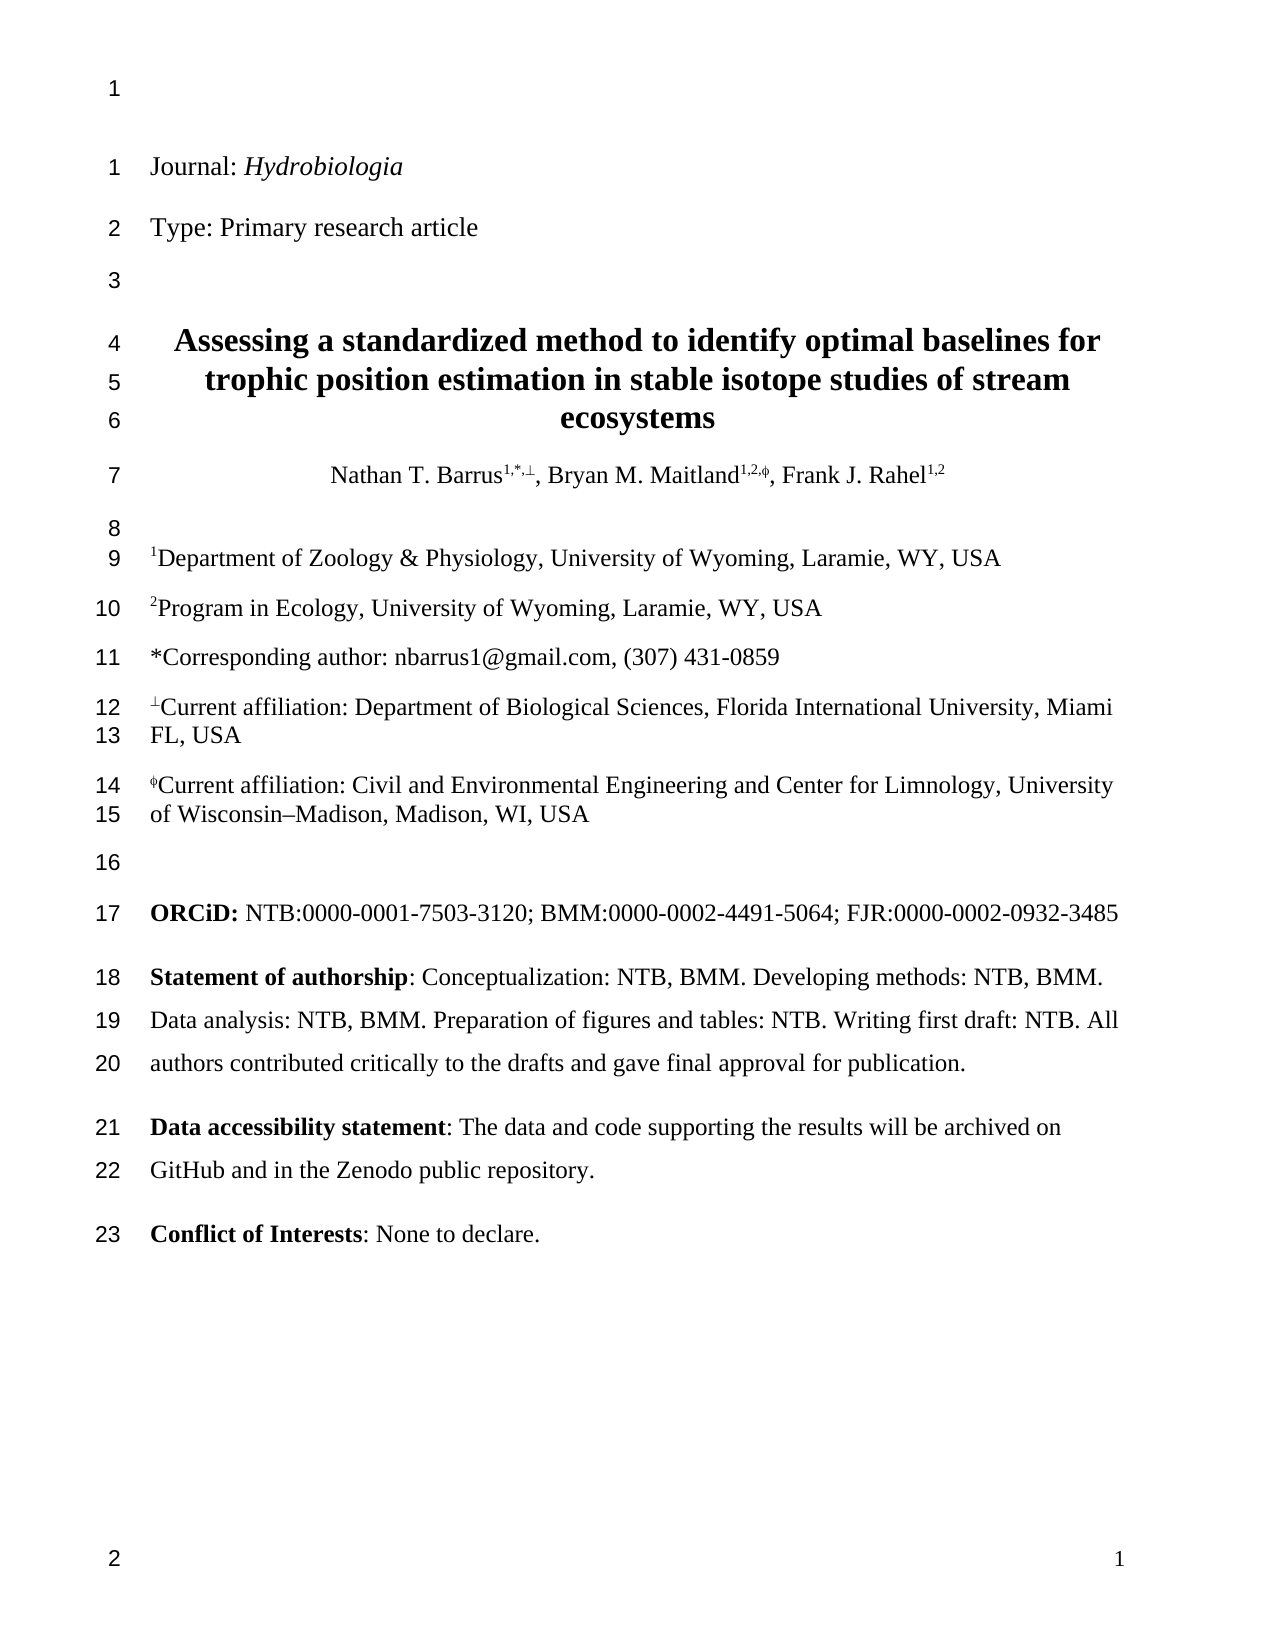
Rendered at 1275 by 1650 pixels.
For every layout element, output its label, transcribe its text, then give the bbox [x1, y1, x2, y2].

text Current affiliation: Civil and Environmental Engineering and Center for Limnology, University of Wisconsin–Madison, Madison, WI, USA [150, 770, 1125, 828]
text Statement of authorship: Conceptualization: NTB, BMM. Developing methods: NTB, BMM. Data analysis: NTB, BMM. Preparation of figures and tables: NTB. Writing first draft: NTB. All authors contributed critically to the drafts and gave final approval for publication. [150, 962, 1125, 1077]
text 1Department of Zoology & Physiology, University of Wyoming, Laramie, WY, USA [150, 543, 1125, 572]
text Journal: Hydrobiologia [150, 150, 1125, 181]
text Data accessibility statement: The data and code supporting the results will be archived on GitHub and in the Zenodo public repository. [150, 1112, 1125, 1184]
text Current affiliation: Department of Biological Sciences, Florida International University, Miami FL, USA [150, 692, 1125, 749]
text *Corresponding author: nbarrus1@gmail.com, (307) 431-0859 [150, 642, 1125, 671]
text Nathan T. Barrus1,*,, Bryan M. Maitland1,2,, Frank J. Rahel1,2 [150, 461, 1125, 489]
text 2Program in Ecology, University of Wyoming, Laramie, WY, USA [150, 593, 1125, 621]
text ORCiD: NTB:0000-0001-7503-3120; BMM:0000-0002-4491-5064; FJR:0000-0002-0932-3485 [150, 898, 1125, 927]
text Type: Primary research article [150, 211, 1125, 242]
text Conflict of Interests: None to declare. [150, 1219, 1125, 1248]
text Assessing a standardized method to identify optimal baselines for trophic position estimation in stable isotope studies of stream ecosystems [150, 321, 1125, 436]
